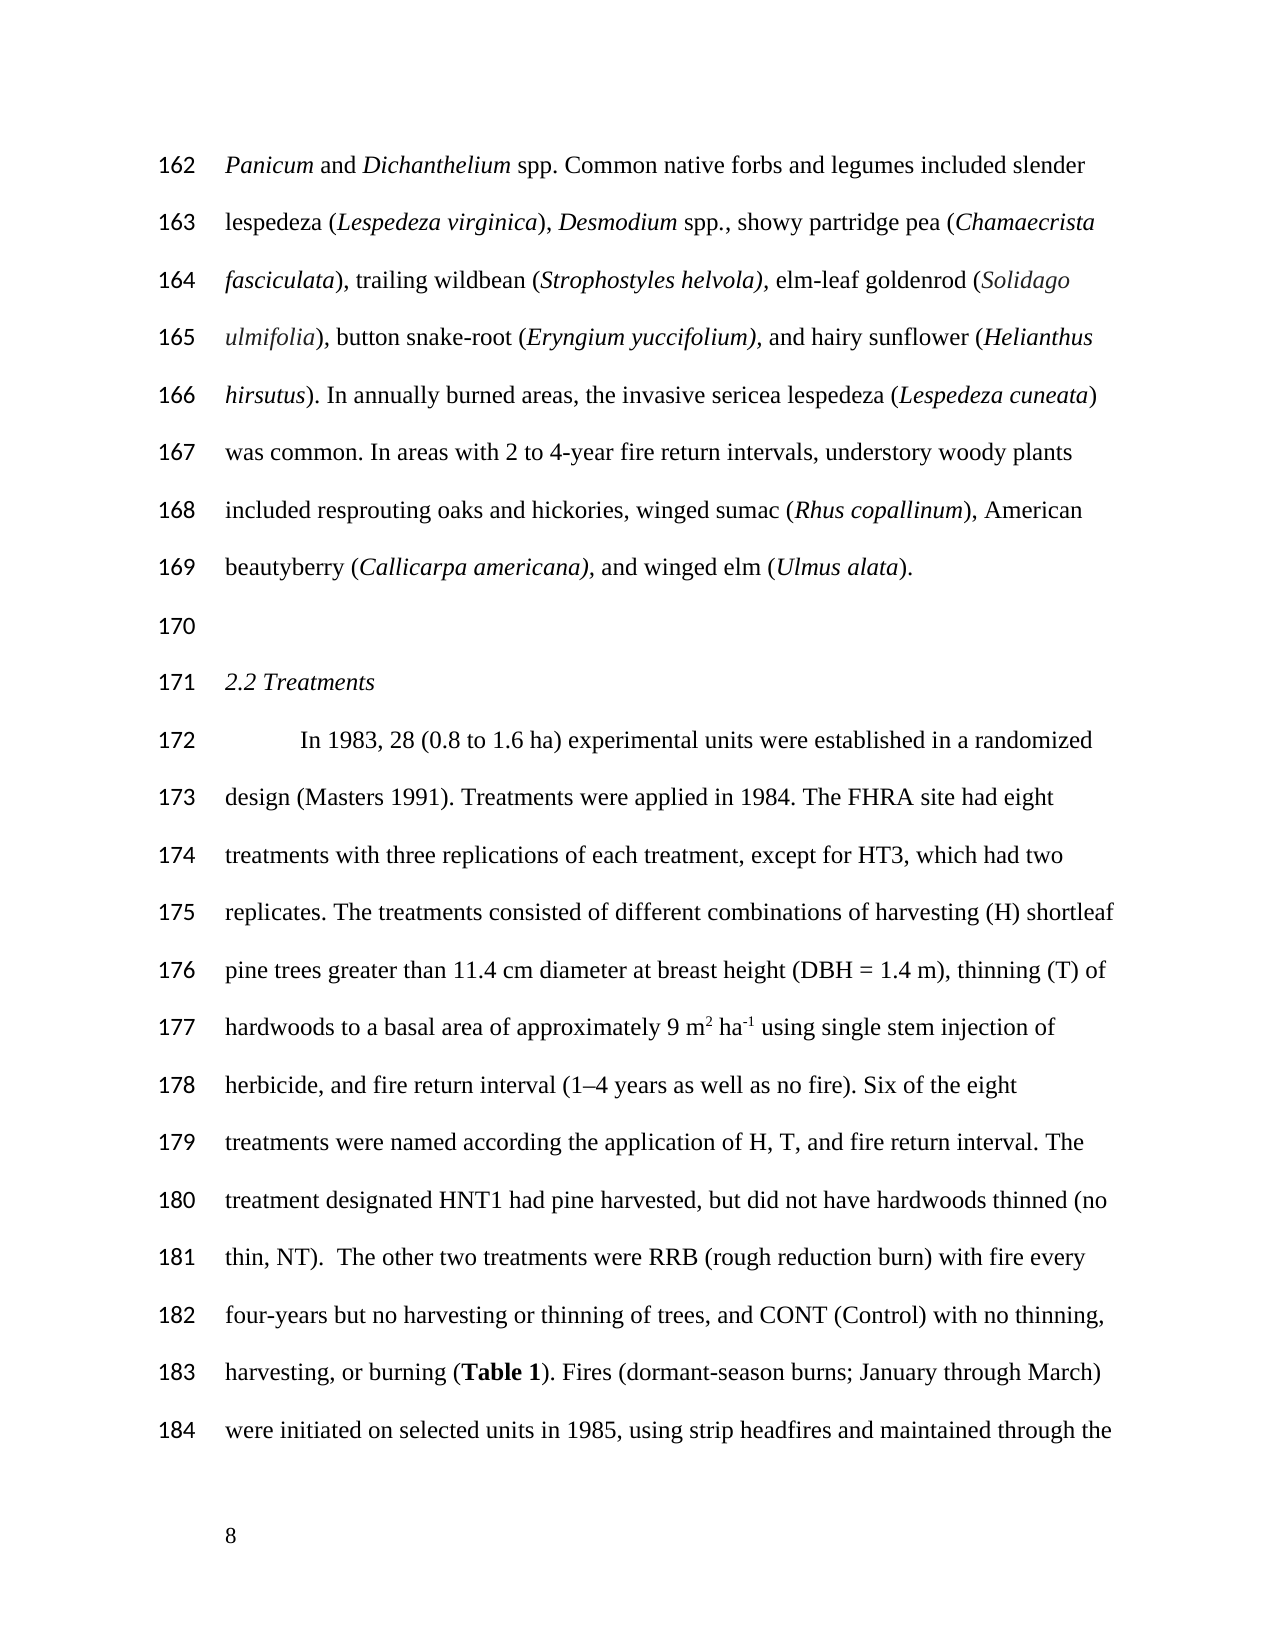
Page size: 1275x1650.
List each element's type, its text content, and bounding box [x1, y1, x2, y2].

text 2.2 Treatments [225, 667, 1125, 696]
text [225, 150, 1125, 581]
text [225, 725, 1125, 1444]
